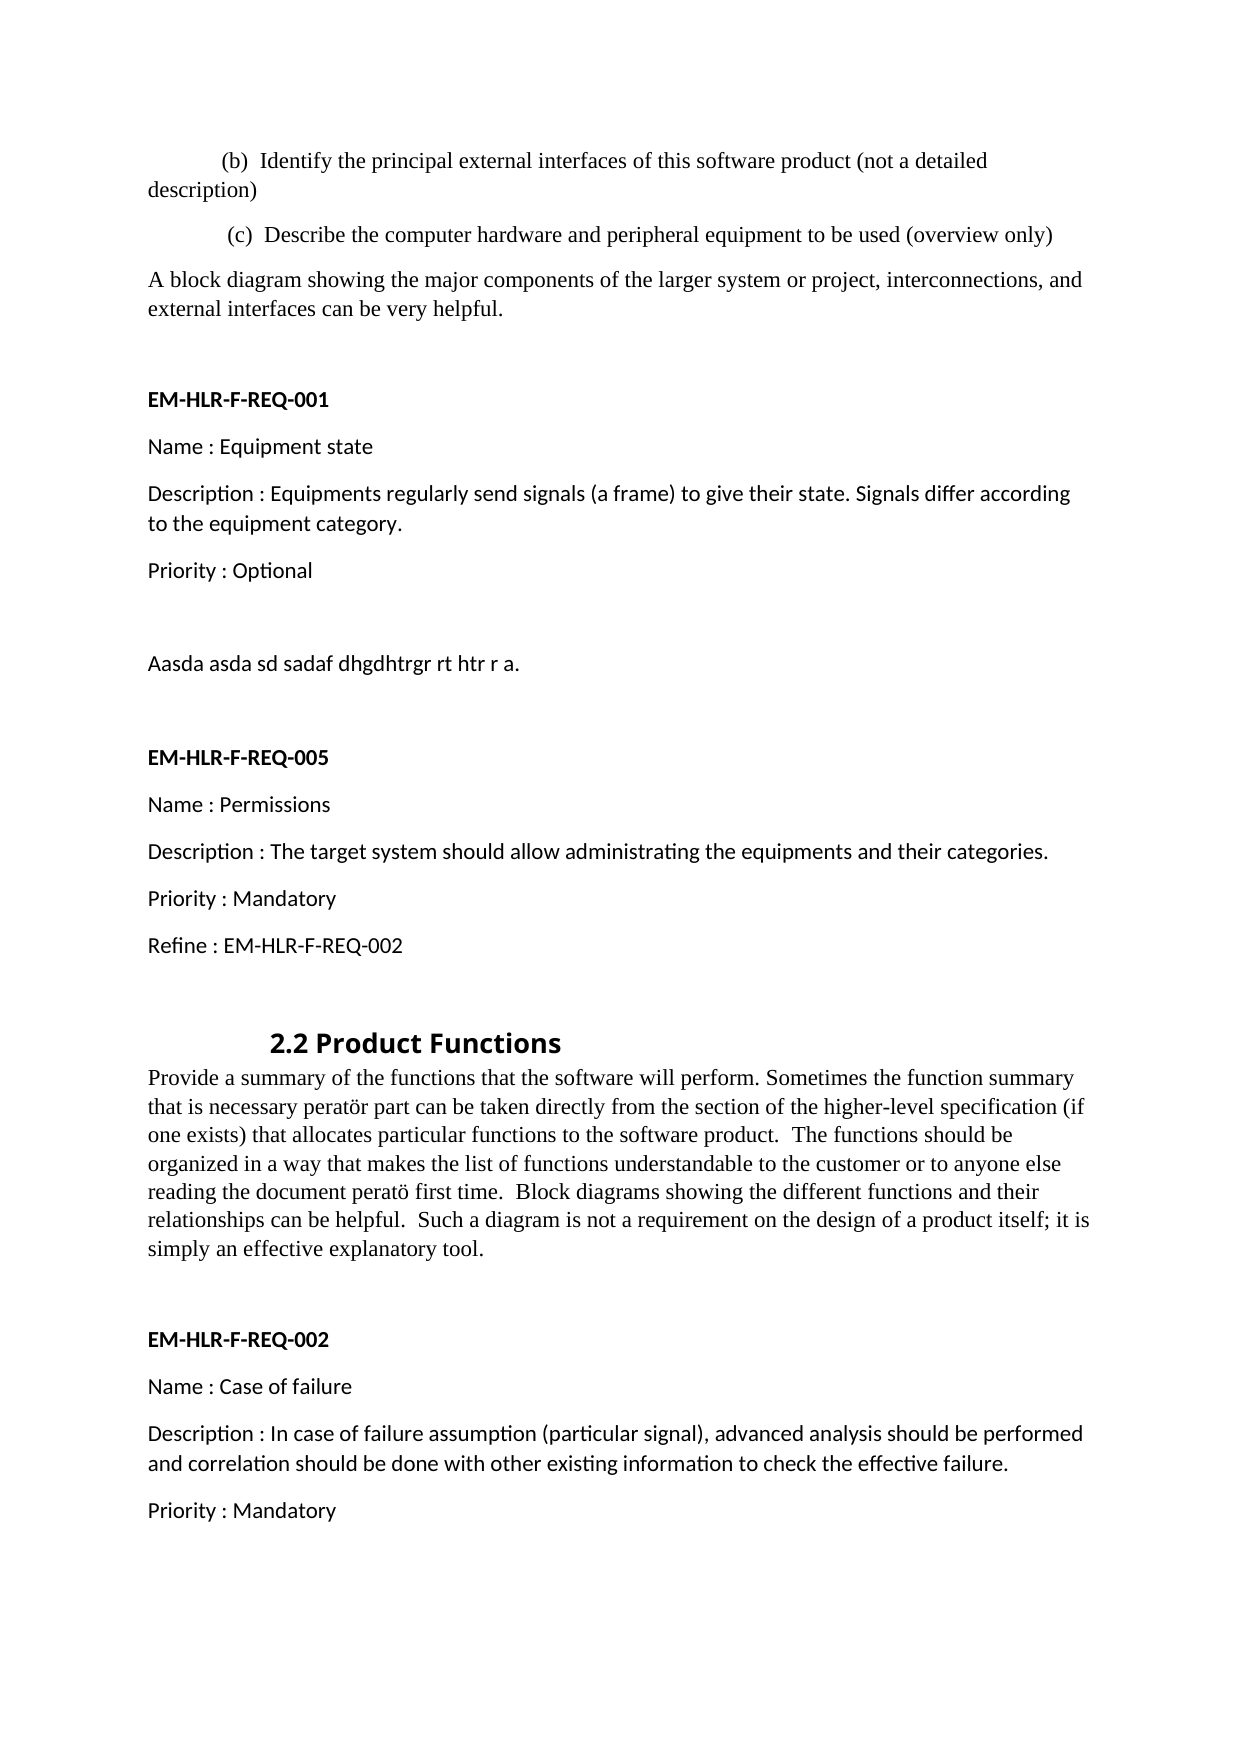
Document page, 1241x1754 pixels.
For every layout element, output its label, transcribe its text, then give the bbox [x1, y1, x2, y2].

text Name : Equipment state [148, 432, 1093, 460]
text EM-HLR-F-REQ-005 [148, 743, 1093, 771]
text Name : Permissions [148, 790, 1093, 818]
text Provide a summary of the functions that the software will perform. Sometimes the function summary that is necessary peratör part can be taken directly from the section of the higher-level specification (if one exists) that allocates particular functions to the software product. The functions should be organized in a way that makes the list of functions understandable to the customer or to anyone else reading the document peratö first time. Block diagrams showing the different functions and their relationships can be helpful. Such a diagram is not a requirement on the design of a product itself; it is simply an effective explanatory tool. [148, 1064, 1093, 1261]
text Aasda asda sd sadaf dhgdhtrgr rt htr r a. [148, 649, 1093, 677]
text EM-HLR-F-REQ-002 [148, 1325, 1093, 1353]
text EM-HLR-F-REQ-001 [148, 385, 1093, 413]
subtitle 2.2 Product Functions [269, 1024, 1093, 1061]
text Name : Case of failure [148, 1372, 1093, 1400]
text (c) Describe the computer hardware and peripheral equipment to be used (overview only) [148, 221, 1093, 247]
text Description : Equipments regularly send signals (a frame) to give their state. Signals differ according to the equipment category. [148, 479, 1093, 537]
text Description : In case of failure assumption (particular signal), advanced analysis should be performed and correlation should be done with other existing information to check the effective failure. [148, 1419, 1093, 1477]
text A block diagram showing the major components of the larger system or project, interconnections, and external interfaces can be very helpful. [148, 266, 1093, 321]
text Refine : EM-HLR-F-REQ-002 [148, 931, 1093, 959]
text Priority : Optional [148, 556, 1093, 584]
text (b) Identify the principal external interfaces of this software product (not a detailed description) [148, 148, 1093, 202]
text Description : The target system should allow administrating the equipments and their categories. [148, 837, 1093, 865]
text Priority : Mandatory [148, 1496, 1093, 1524]
text Priority : Mandatory [148, 884, 1093, 912]
